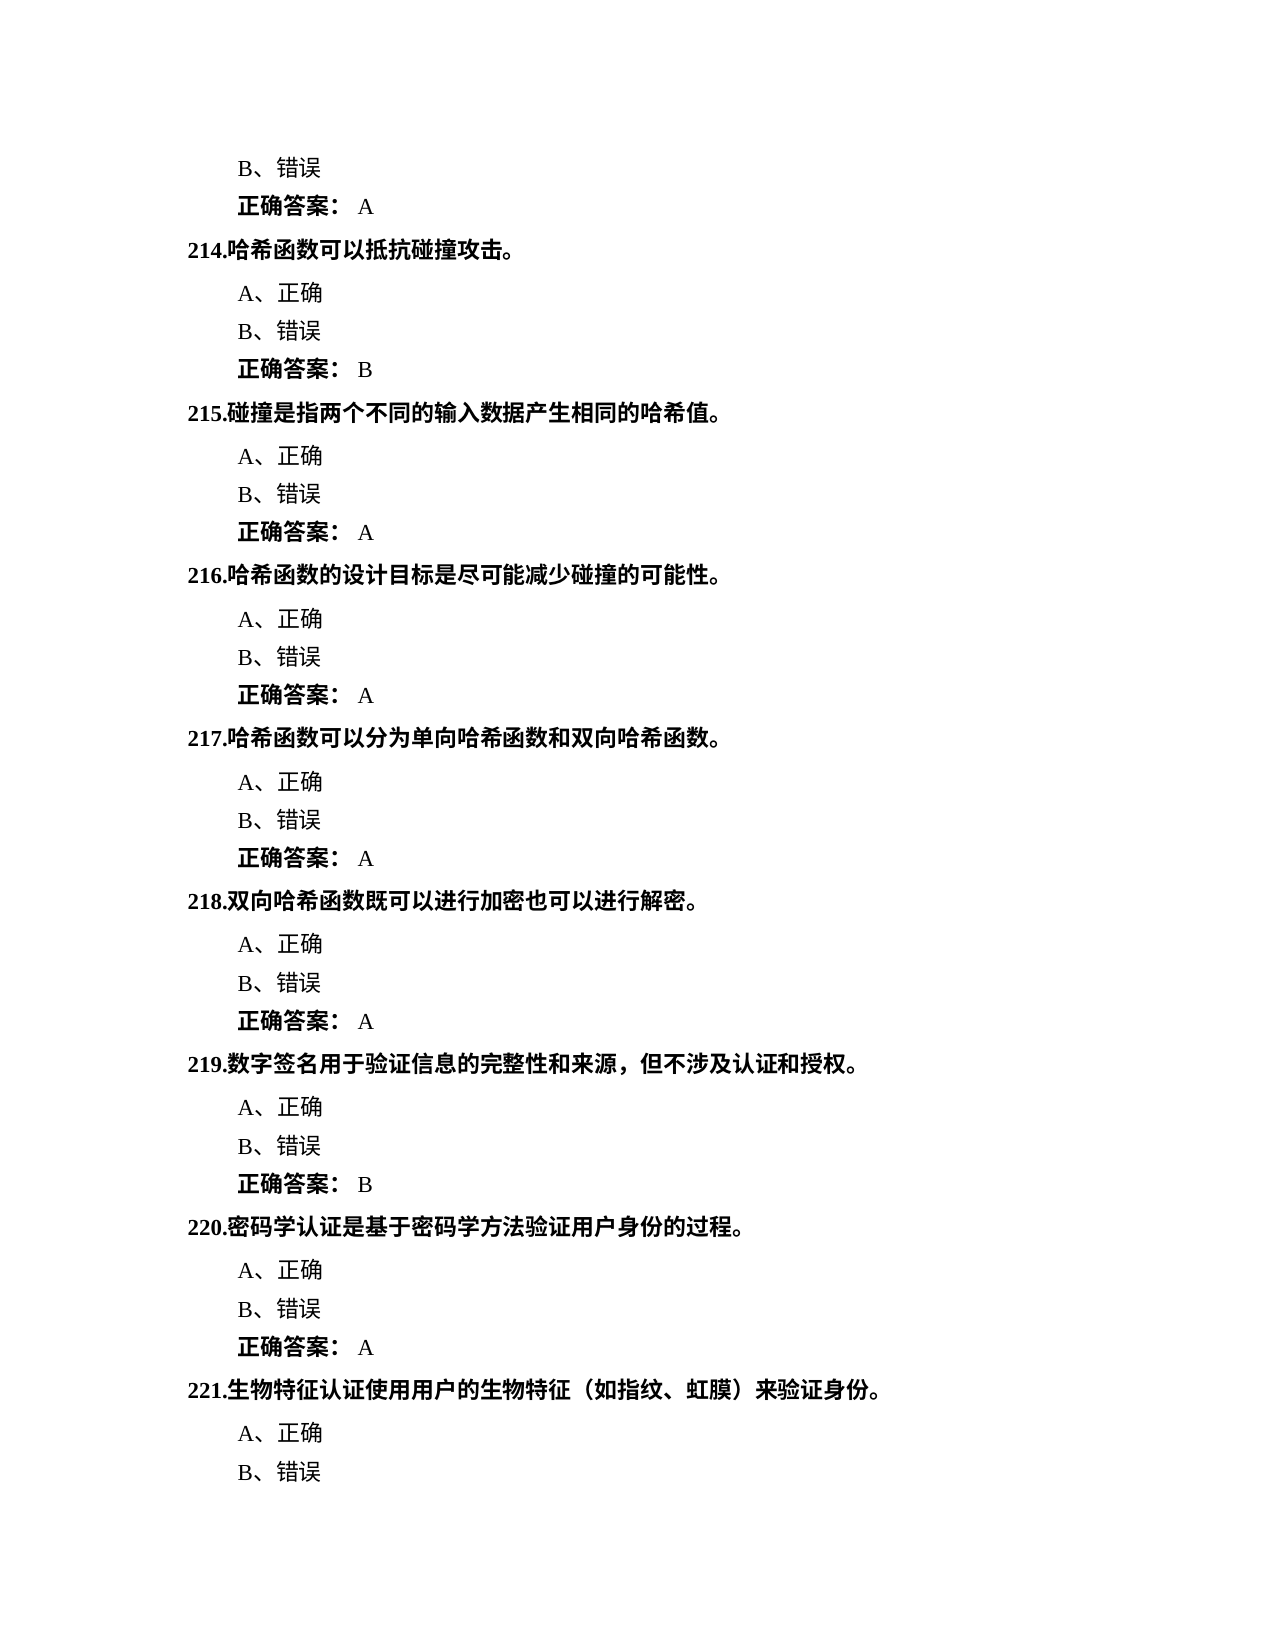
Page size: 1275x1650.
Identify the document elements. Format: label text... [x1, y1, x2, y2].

text 正确答案： A [237, 840, 1087, 873]
text B、错误 [237, 150, 1087, 183]
text A、正确 [237, 1415, 1087, 1448]
text A、正确 [237, 1089, 1087, 1122]
text B、错误 [237, 802, 1087, 835]
text B、错误 [237, 1453, 1087, 1487]
text 正确答案： A [237, 677, 1087, 710]
text 正确答案： A [237, 1329, 1087, 1362]
text A、正确 [237, 438, 1087, 471]
subtitle 219.数字签名用于验证信息的完整性和来源，但不涉及认证和授权。 [187, 1046, 1087, 1079]
text B、错误 [237, 1127, 1087, 1161]
subtitle 221.生物特征认证使用用户的生物特征（如指纹、虹膜）来验证身份。 [187, 1372, 1087, 1405]
text B、错误 [237, 964, 1087, 998]
text B、错误 [237, 1290, 1087, 1324]
text A、正确 [237, 763, 1087, 797]
text 正确答案： A [237, 514, 1087, 547]
subtitle 217.哈希函数可以分为单向哈希函数和双向哈希函数。 [187, 720, 1087, 753]
text 正确答案： B [237, 351, 1087, 384]
subtitle 215.碰撞是指两个不同的输入数据产生相同的哈希值。 [187, 394, 1087, 428]
text A、正确 [237, 601, 1087, 634]
subtitle 216.哈希函数的设计目标是尽可能减少碰撞的可能性。 [187, 557, 1087, 591]
text B、错误 [237, 639, 1087, 672]
text 正确答案： B [237, 1166, 1087, 1199]
text A、正确 [237, 1252, 1087, 1285]
text 正确答案： A [237, 1003, 1087, 1036]
text B、错误 [237, 476, 1087, 509]
text A、正确 [237, 926, 1087, 959]
subtitle 214.哈希函数可以抵抗碰撞攻击。 [187, 231, 1087, 265]
subtitle 218.双向哈希函数既可以进行加密也可以进行解密。 [187, 883, 1087, 916]
text B、错误 [237, 313, 1087, 346]
text A、正确 [237, 275, 1087, 308]
subtitle 220.密码学认证是基于密码学方法验证用户身份的过程。 [187, 1209, 1087, 1242]
text 正确答案： A [237, 188, 1087, 221]
